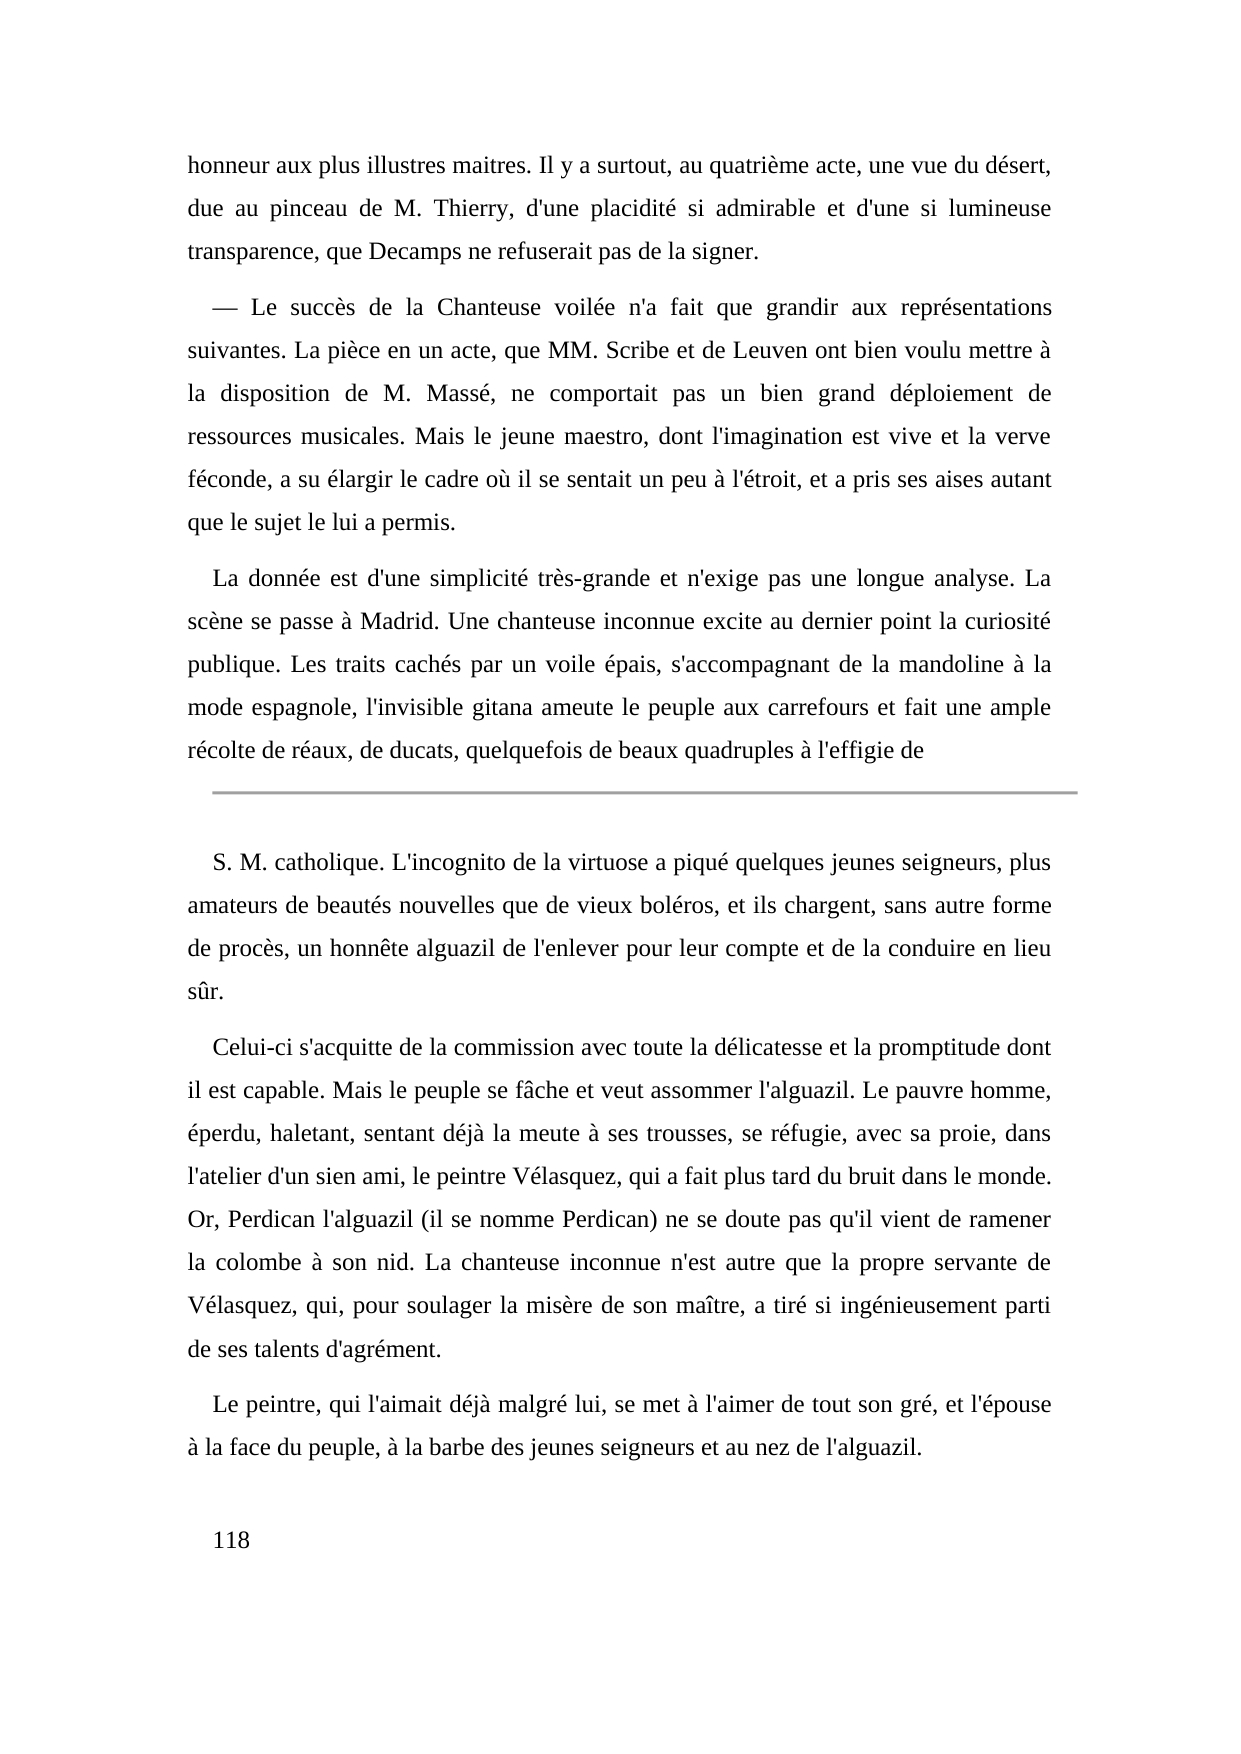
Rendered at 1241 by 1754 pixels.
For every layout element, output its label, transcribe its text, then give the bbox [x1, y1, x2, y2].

text Le peintre, qui l'aimait déjà malgré lui, se met à l'aimer de tout son gré, et l'épouse à la face du peuple, à la barbe des jeunes seigneurs et au nez de l'alguazil. [187, 1389, 1053, 1461]
text La donnée est d'une simplicité très-grande et n'exige pas une longue analyse. La scène se passe à Madrid. Une chanteuse inconnue excite au dernier point la curiosité publique. Les traits cachés par un voile épais, s'accompagnant de la mandoline à la mode espagnole, l'invisible gitana ameute le peuple aux carrefours et fait une ample récolte de réaux, de ducats, quelquefois de beaux quadruples à l'effigie de [187, 563, 1053, 764]
text S. M. catholique. L'incognito de la virtuose a piqué quelques jeunes seigneurs, plus amateurs de beautés nouvelles que de vieux boléros, et ils chargent, sans autre forme de procès, un honnête alguazil de l'enlever pour leur compte et de la conduire en lieu sûr. [187, 847, 1053, 1005]
text Celui-ci s'acquitte de la commission avec toute la délicatesse et la promptitude dont il est capable. Mais le peuple se fâche et veut assommer l'alguazil. Le pauvre homme, éperdu, haletant, sentant déjà la meute à ses trousses, se réfugie, avec sa proie, dans l'atelier d'un sien ami, le peintre Vélasquez, qui a fait plus tard du bruit dans le monde. Or, Perdican l'alguazil (il se nomme Perdican) ne se doute pas qu'il vient de ramener la colombe à son nid. La chanteuse inconnue n'est autre que la propre servante de Vélasquez, qui, pour soulager la misère de son maître, a tiré si ingénieusement parti de ses talents d'agrément. [187, 1032, 1053, 1362]
text — Le succès de la Chanteuse voilée n'a fait que grandir aux représentations suivantes. La pièce en un acte, que MM. Scribe et de Leuven ont bien voulu mettre à la disposition de M. Massé, ne comportait pas un bien grand déploiement de ressources musicales. Mais le jeune maestro, dont l'imagination est vive et la verve féconde, a su élargir le cadre où il se sentait un peu à l'étroit, et a pris ses aises autant que le sujet le lui a permis. [187, 292, 1053, 536]
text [187, 150, 1053, 265]
